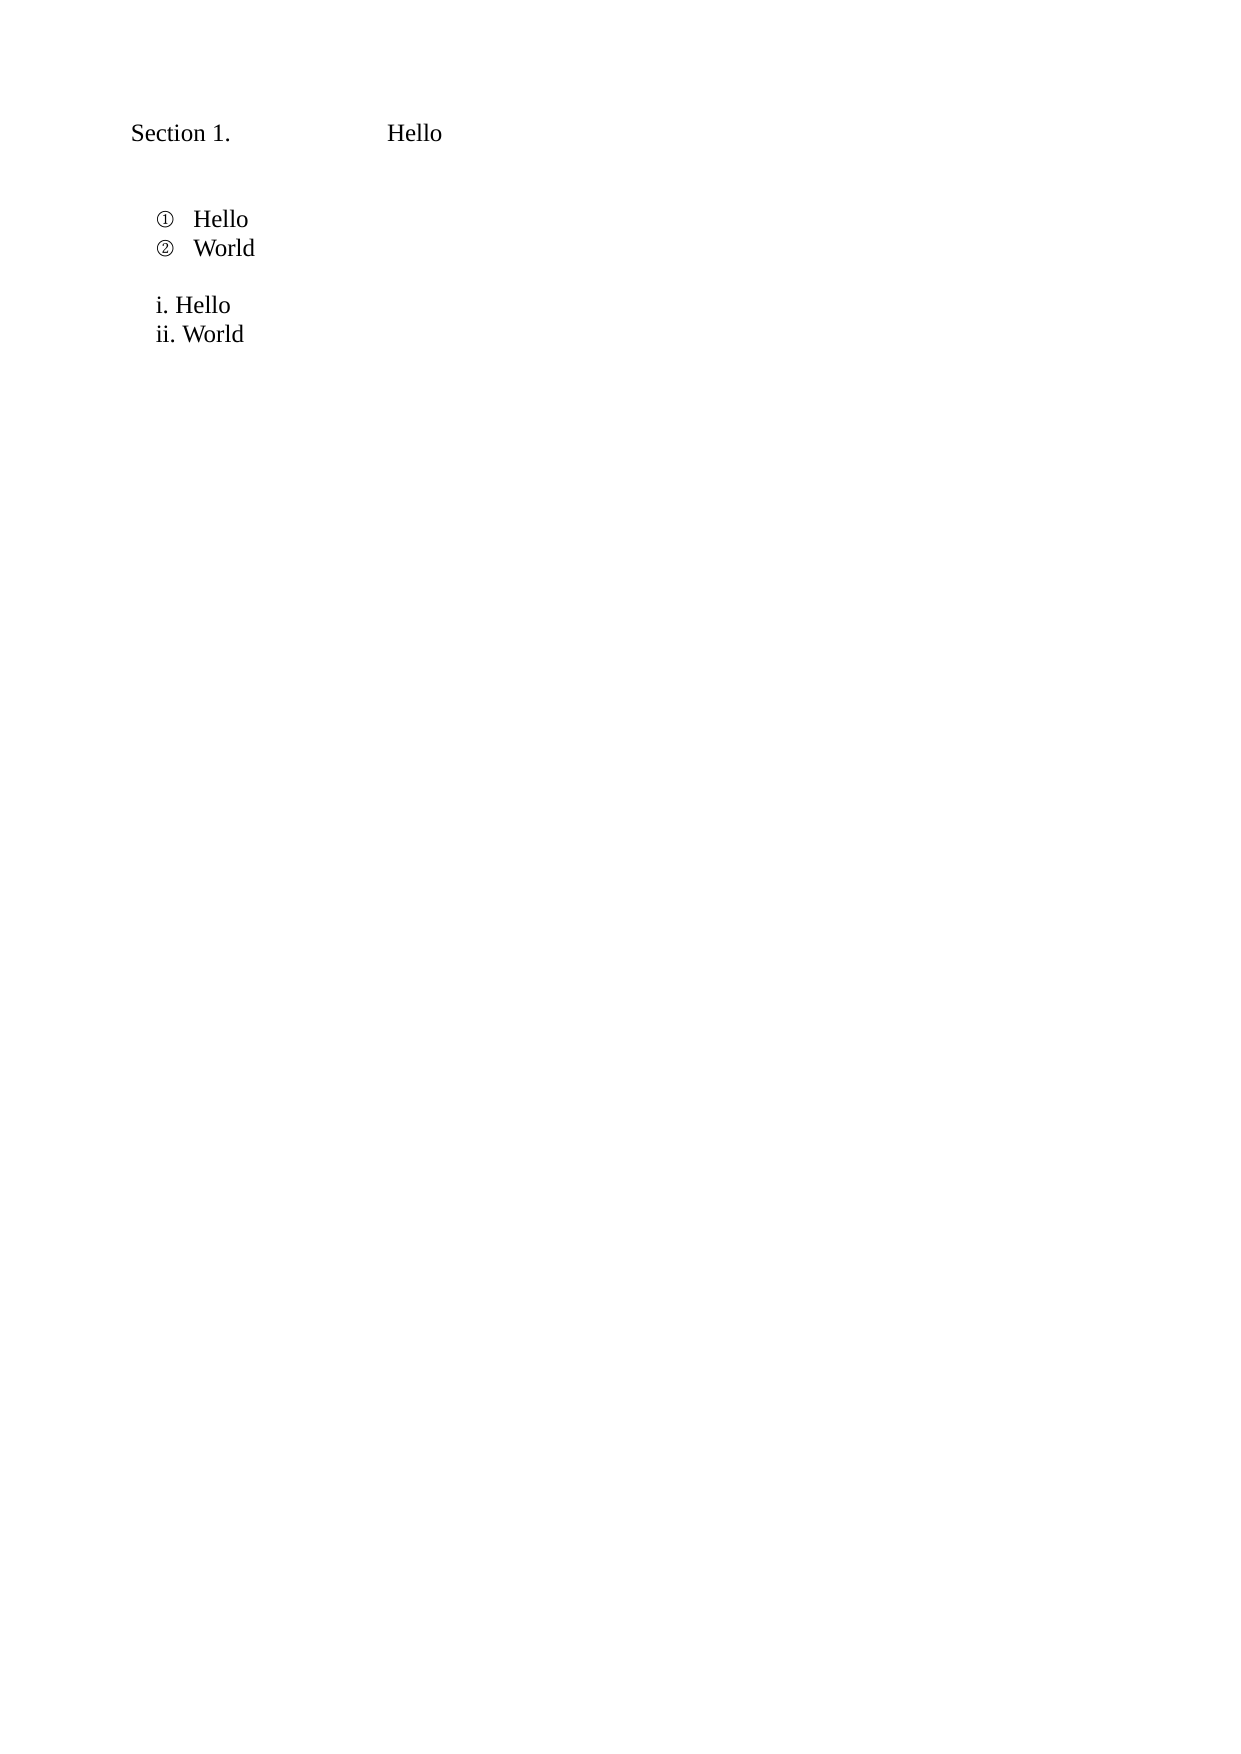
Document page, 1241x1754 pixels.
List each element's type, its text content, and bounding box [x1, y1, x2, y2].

list World [156, 233, 1122, 262]
list Hello [156, 291, 1122, 319]
list Hello [131, 118, 1122, 147]
list Hello [156, 204, 1122, 233]
list World [156, 319, 1122, 348]
